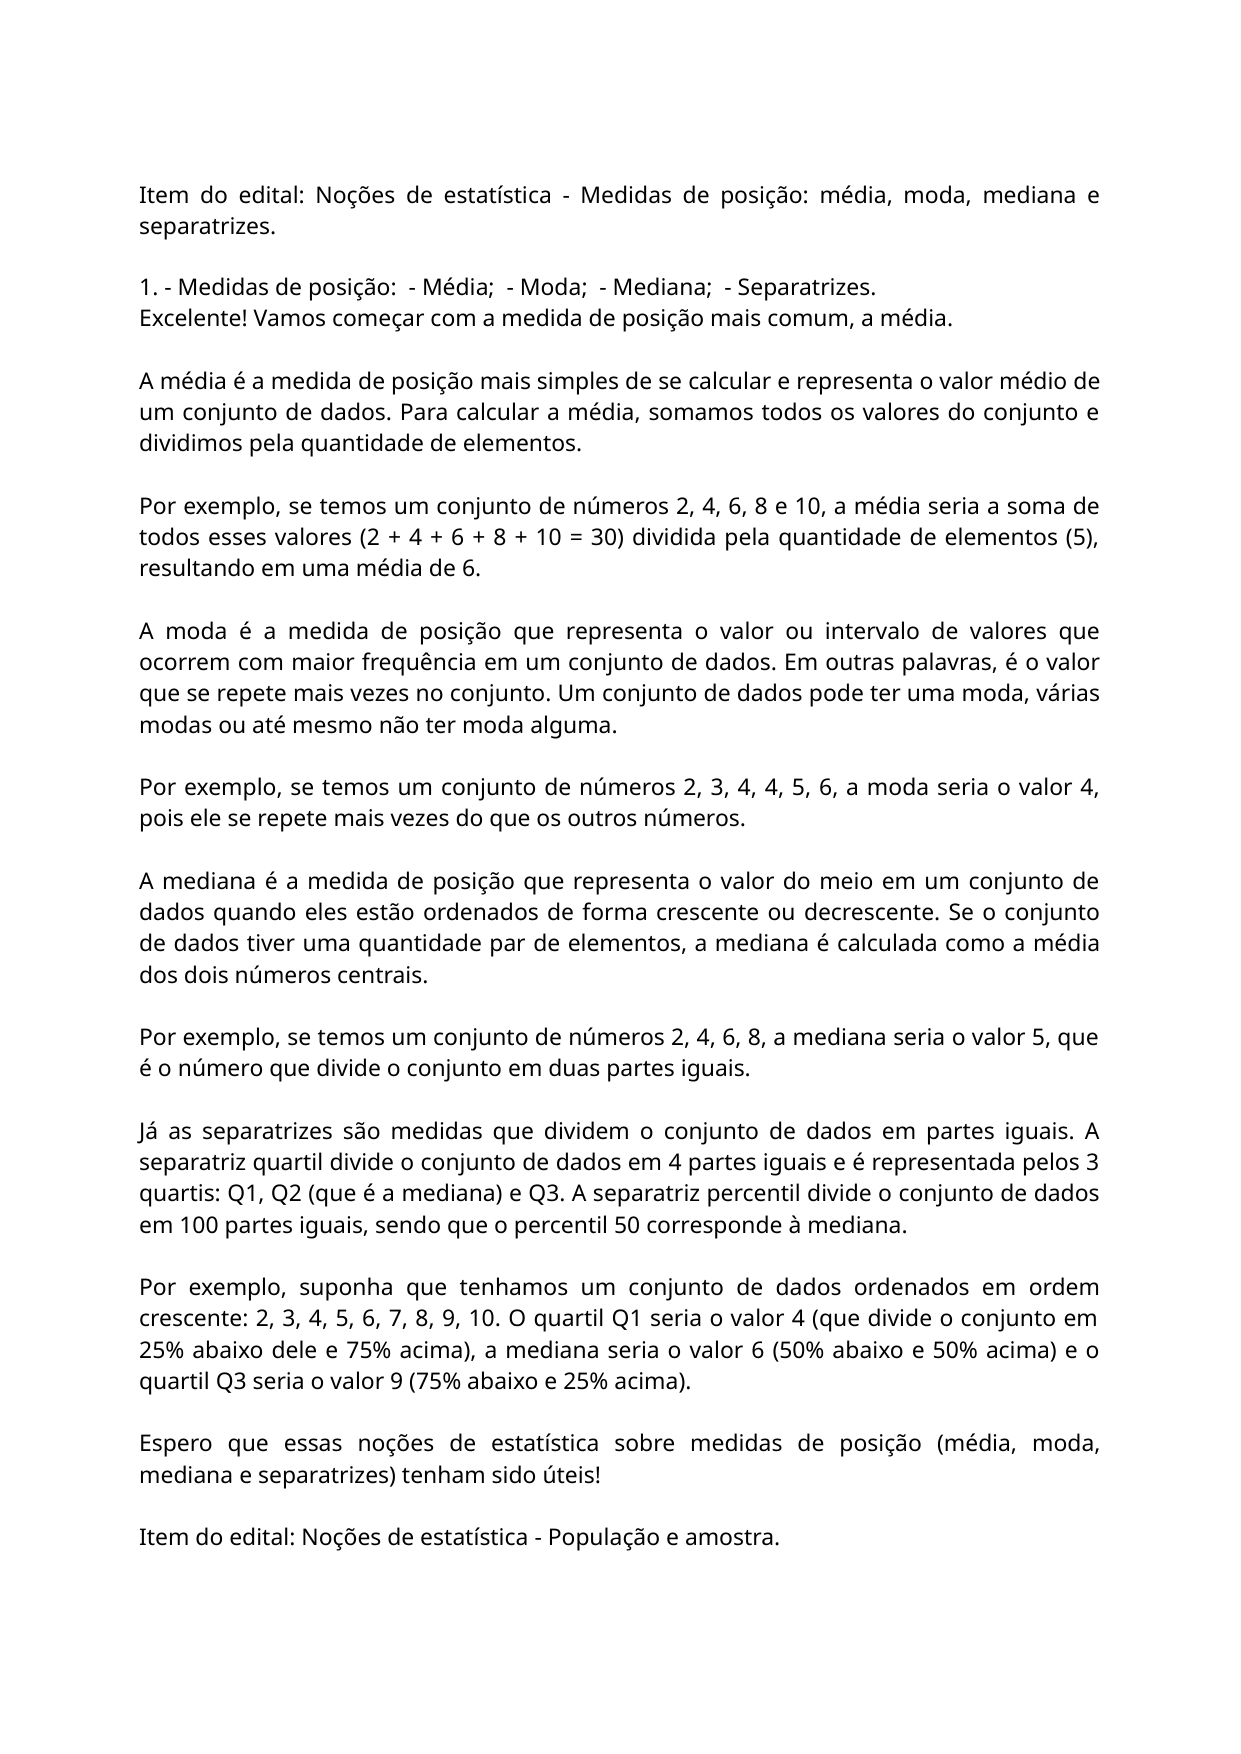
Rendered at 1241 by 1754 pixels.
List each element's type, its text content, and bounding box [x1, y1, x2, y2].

text Item do edital: Noções de estatística - Medidas de posição: média, moda, mediana e separatrizes. [139, 179, 1101, 241]
text Por exemplo, se temos um conjunto de números 2, 4, 6, 8, a mediana seria o valor 5, que é o número que divide o conjunto em duas partes iguais. [139, 1021, 1101, 1084]
text Por exemplo, se temos um conjunto de números 2, 4, 6, 8 e 10, a média seria a soma de todos esses valores (2 + 4 + 6 + 8 + 10 = 30) dividida pela quantidade de elementos (5), resultando em uma média de 6. [139, 490, 1101, 584]
text A moda é a medida de posição que representa o valor ou intervalo de valores que ocorrem com maior frequência em um conjunto de dados. Em outras palavras, é o valor que se repete mais vezes no conjunto. Um conjunto de dados pode ter uma moda, várias modas ou até mesmo não ter moda alguma. [139, 615, 1101, 740]
text A média é a medida de posição mais simples de se calcular e representa o valor médio de um conjunto de dados. Para calcular a média, somamos todos os valores do conjunto e dividimos pela quantidade de elementos. [139, 365, 1101, 459]
text Item do edital: Noções de estatística - População e amostra. [139, 1521, 1101, 1552]
text Por exemplo, suponha que tenhamos um conjunto de dados ordenados em ordem crescente: 2, 3, 4, 5, 6, 7, 8, 9, 10. O quartil Q1 seria o valor 4 (que divide o conjunto em 25% abaixo dele e 75% acima), a mediana seria o valor 6 (50% abaixo e 50% acima) e o quartil Q3 seria o valor 9 (75% abaixo e 25% acima). [139, 1271, 1101, 1396]
text 1. - Medidas de posição: - Média; - Moda; - Mediana; - Separatrizes. [139, 271, 1101, 302]
text Já as separatrizes são medidas que dividem o conjunto de dados em partes iguais. A separatriz quartil divide o conjunto de dados em 4 partes iguais e é representada pelos 3 quartis: Q1, Q2 (que é a mediana) e Q3. A separatriz percentil divide o conjunto de dados em 100 partes iguais, sendo que o percentil 50 corresponde à mediana. [139, 1115, 1101, 1240]
text Por exemplo, se temos um conjunto de números 2, 3, 4, 4, 5, 6, a moda seria o valor 4, pois ele se repete mais vezes do que os outros números. [139, 771, 1101, 834]
text A mediana é a medida de posição que representa o valor do meio em um conjunto de dados quando eles estão ordenados de forma crescente ou decrescente. Se o conjunto de dados tiver uma quantidade par de elementos, a mediana é calculada como a média dos dois números centrais. [139, 865, 1101, 990]
text Excelente! Vamos começar com a medida de posição mais comum, a média. [139, 302, 1101, 334]
text Espero que essas noções de estatística sobre medidas de posição (média, moda, mediana e separatrizes) tenham sido úteis! [139, 1427, 1101, 1490]
